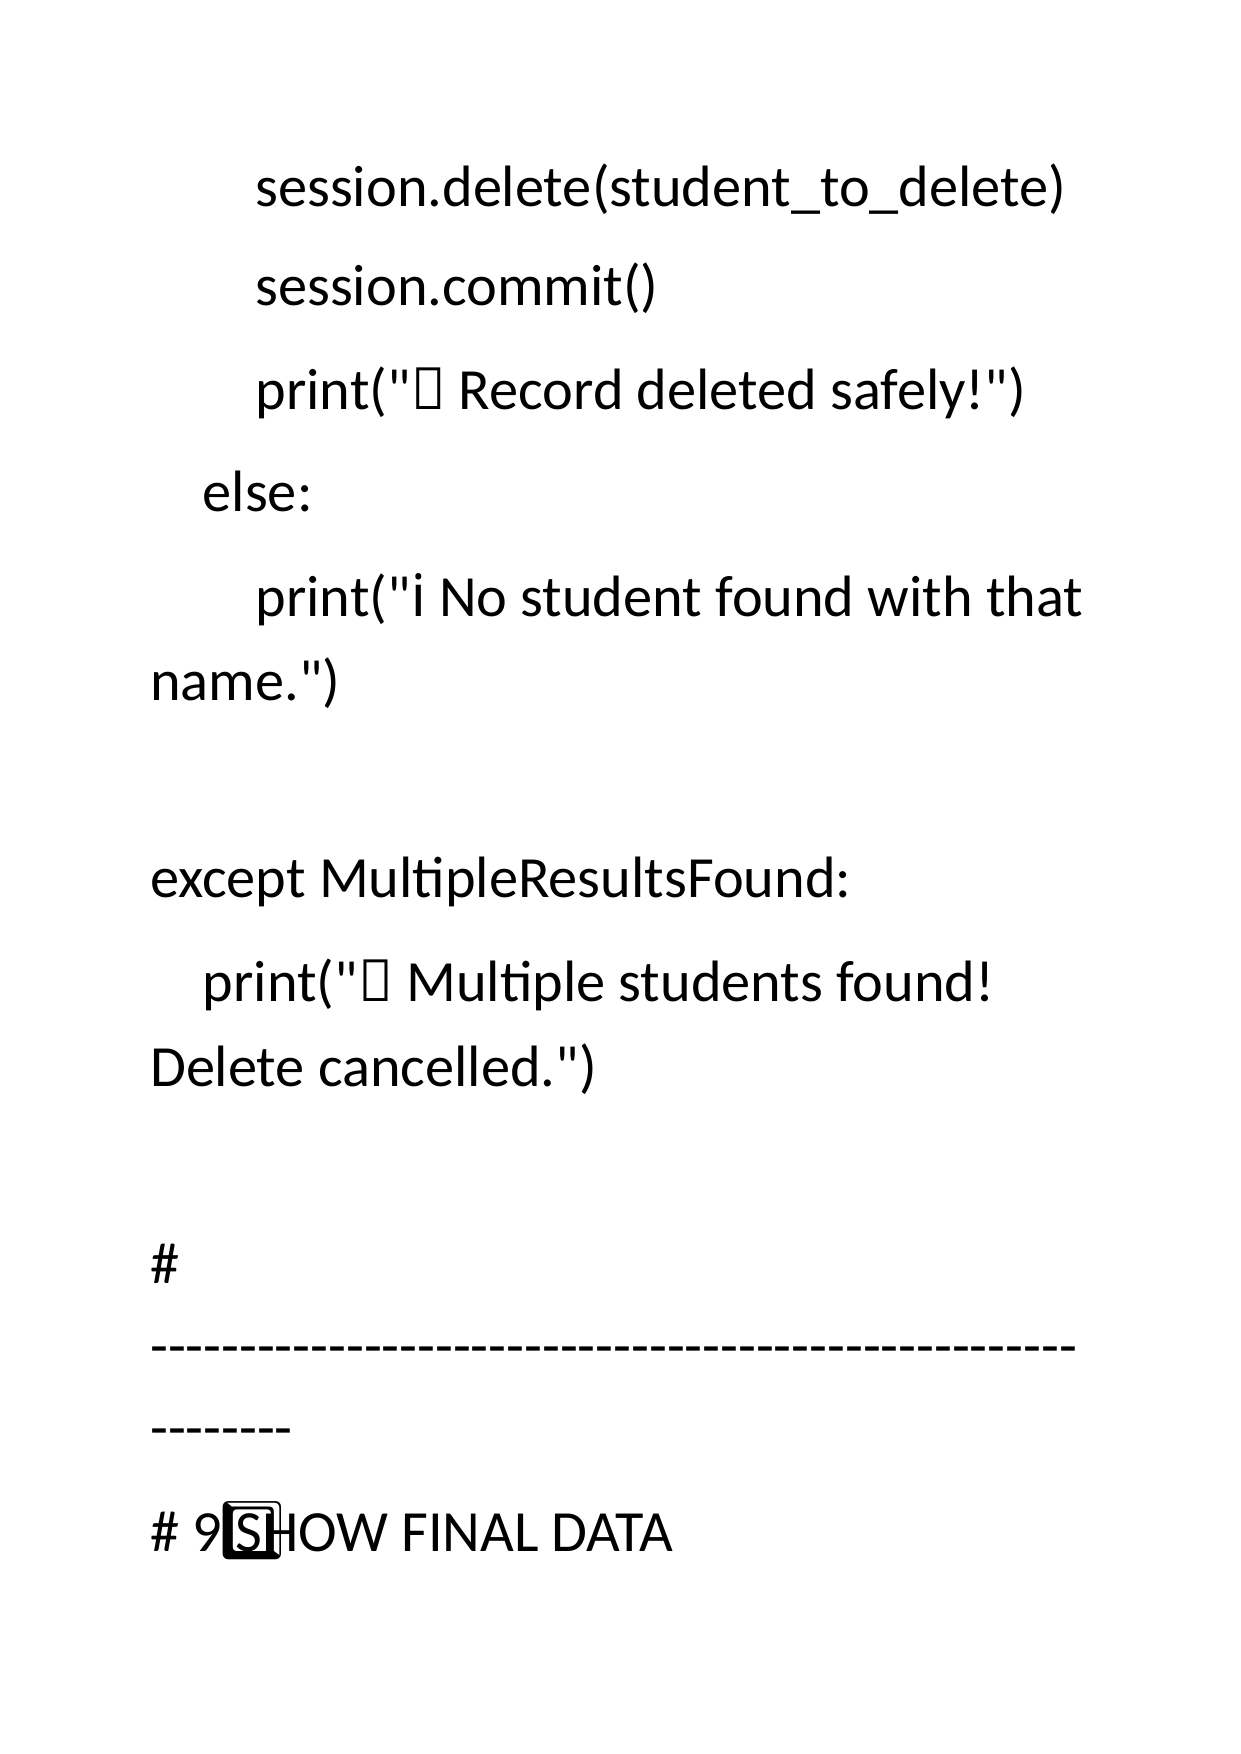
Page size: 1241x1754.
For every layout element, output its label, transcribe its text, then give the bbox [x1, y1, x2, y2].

text else: [150, 455, 1090, 526]
text session.commit() [150, 248, 1090, 320]
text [150, 1227, 1090, 1462]
text # 9️⃣ SHOW FINAL DATA [150, 1489, 1090, 1568]
text except MultipleResultsFound: [150, 841, 1090, 912]
text print("ℹ️ No student found with that name.") [150, 554, 1090, 715]
text session.delete(student_to_delete) [150, 150, 1090, 221]
text print("❌ Multiple students found! Delete cancelled.") [150, 939, 1090, 1101]
text print("✅ Record deleted safely!") [150, 347, 1090, 427]
